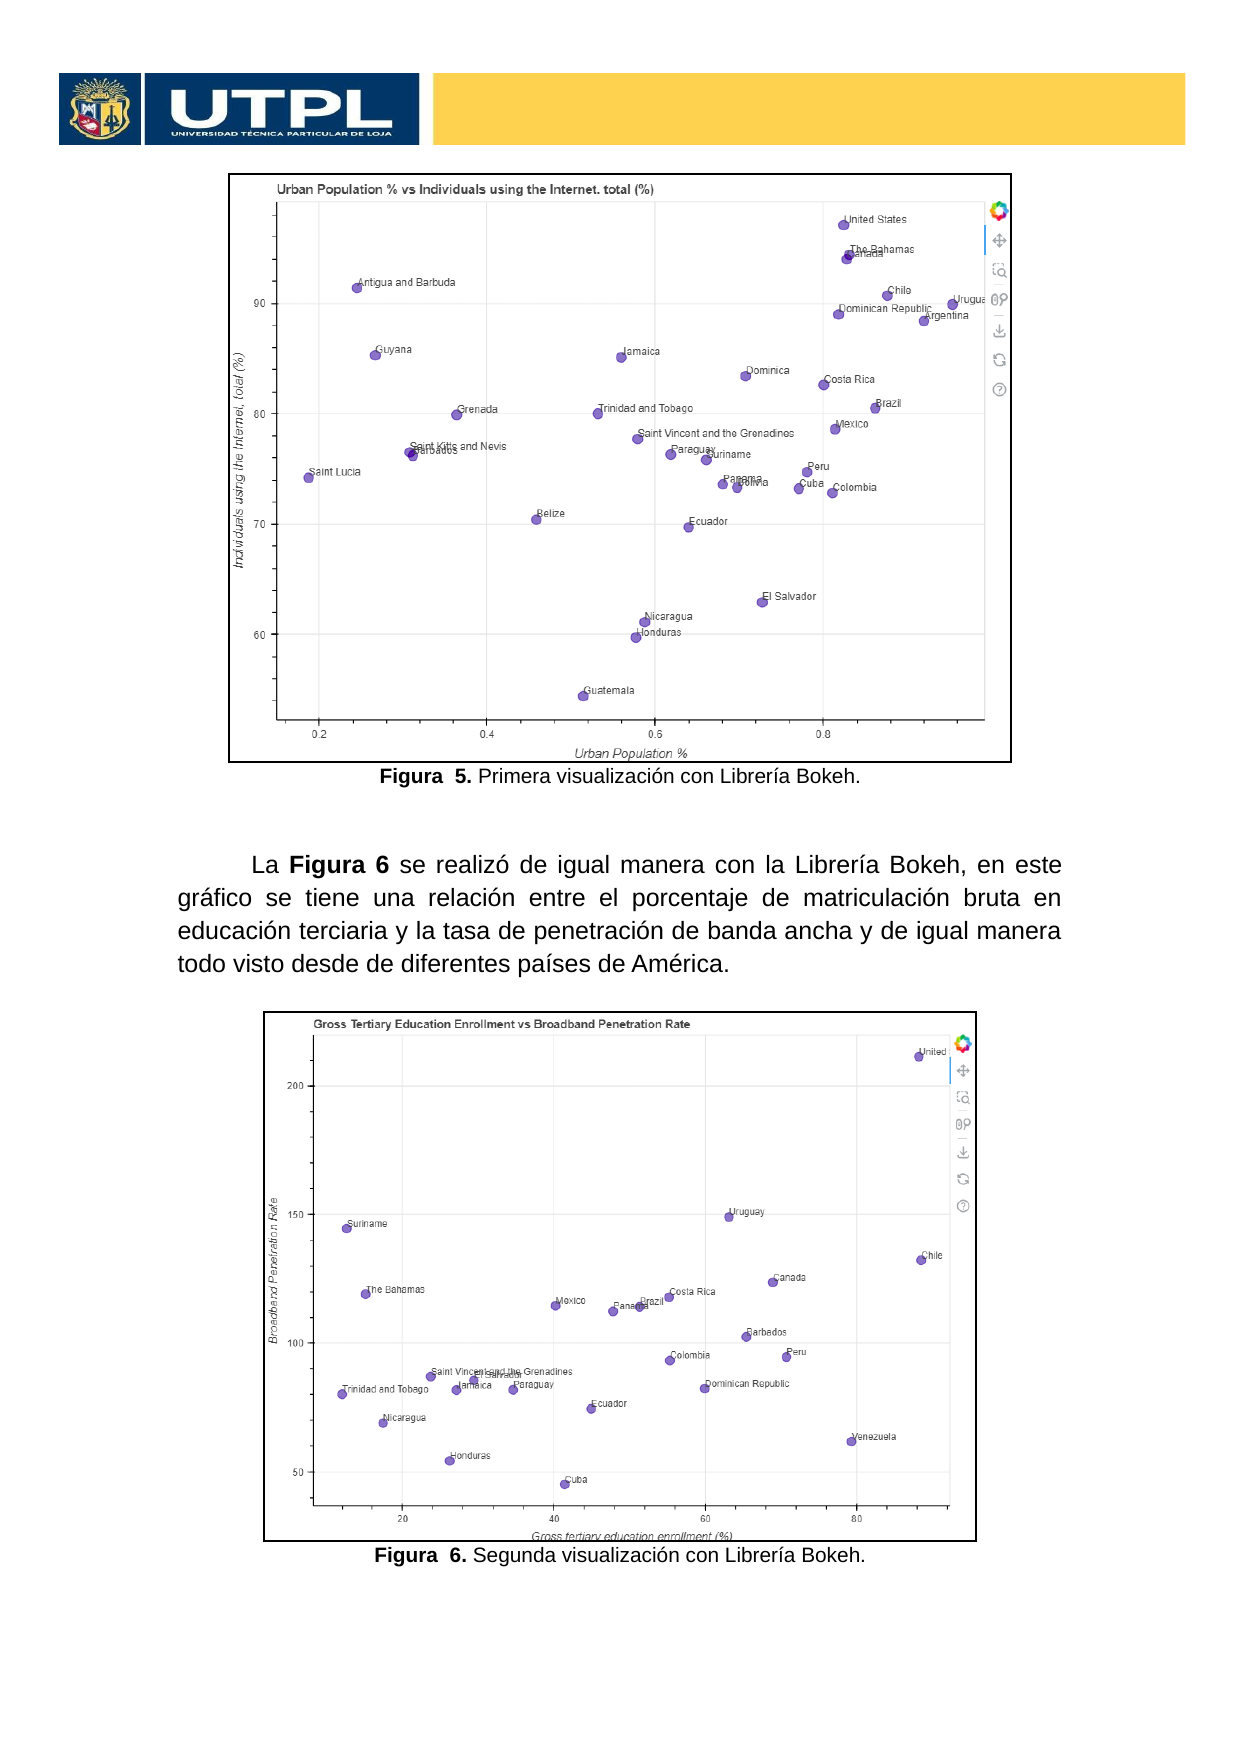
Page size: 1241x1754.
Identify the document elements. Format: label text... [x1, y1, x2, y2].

picture [59, 73, 1186, 145]
picture [265, 1013, 975, 1540]
text Figura 5. Primera visualización con Librería Bokeh. [177, 763, 1063, 787]
text La Figura 6 se realizó de igual manera con la Librería Bokeh, en este gráfico se tiene una relación entre el porcentaje de matriculación bruta en educación terciaria y la tasa de penetración de banda ancha y de igual manera todo visto desde de diferentes países de América. [177, 850, 1063, 977]
text Figura 6. Segunda visualización con Librería Bokeh. [177, 1542, 1063, 1566]
picture [230, 175, 1010, 761]
